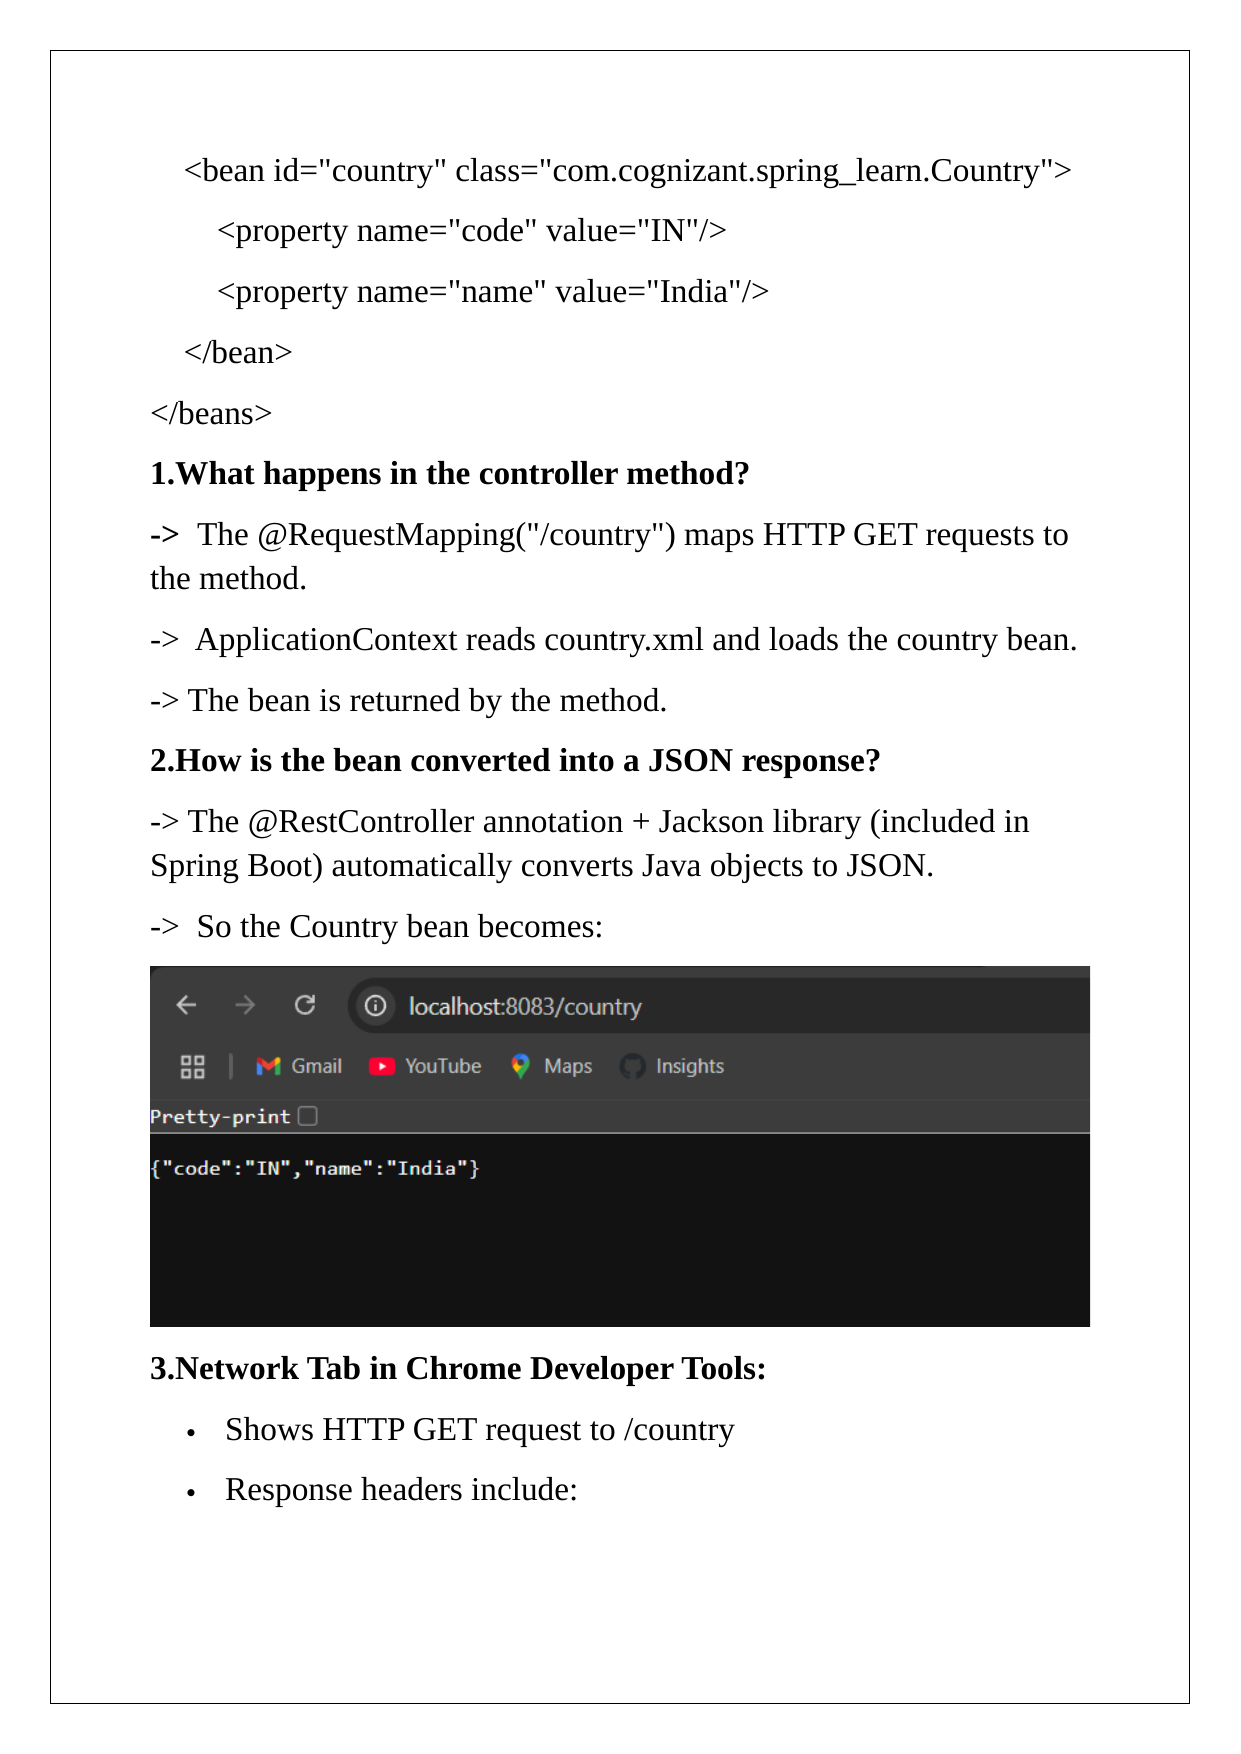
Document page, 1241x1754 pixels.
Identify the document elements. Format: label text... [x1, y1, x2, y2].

list Response headers include: [187, 1469, 1090, 1508]
text <bean id="country" class="com.cognizant.spring_learn.Country"> [150, 150, 1090, 188]
text 3.Network Tab in Chrome Developer Tools: [150, 1348, 1090, 1386]
text </beans> [150, 393, 1090, 431]
text <property name="code" value="IN"/> [150, 211, 1090, 249]
text 1.What happens in the controller method? [150, 454, 1090, 492]
text -> So the Country bean becomes: [150, 906, 1090, 944]
text <property name="name" value="India"/> [150, 271, 1090, 310]
picture [150, 966, 1091, 1327]
text </bean> [150, 332, 1090, 371]
list Shows HTTP GET request to /country [187, 1409, 1090, 1447]
text -> The @RequestMapping("/country") maps HTTP GET requests to the method. [150, 514, 1090, 597]
text 2.How is the bean converted into a JSON response? [150, 741, 1090, 779]
text -> The bean is returned by the method. [150, 680, 1090, 718]
text -> The @RestController annotation + Jackson library (included in Spring Boot) automatically converts Java objects to JSON. [150, 801, 1090, 884]
text -> ApplicationContext reads country.xml and loads the country bean. [150, 619, 1090, 657]
